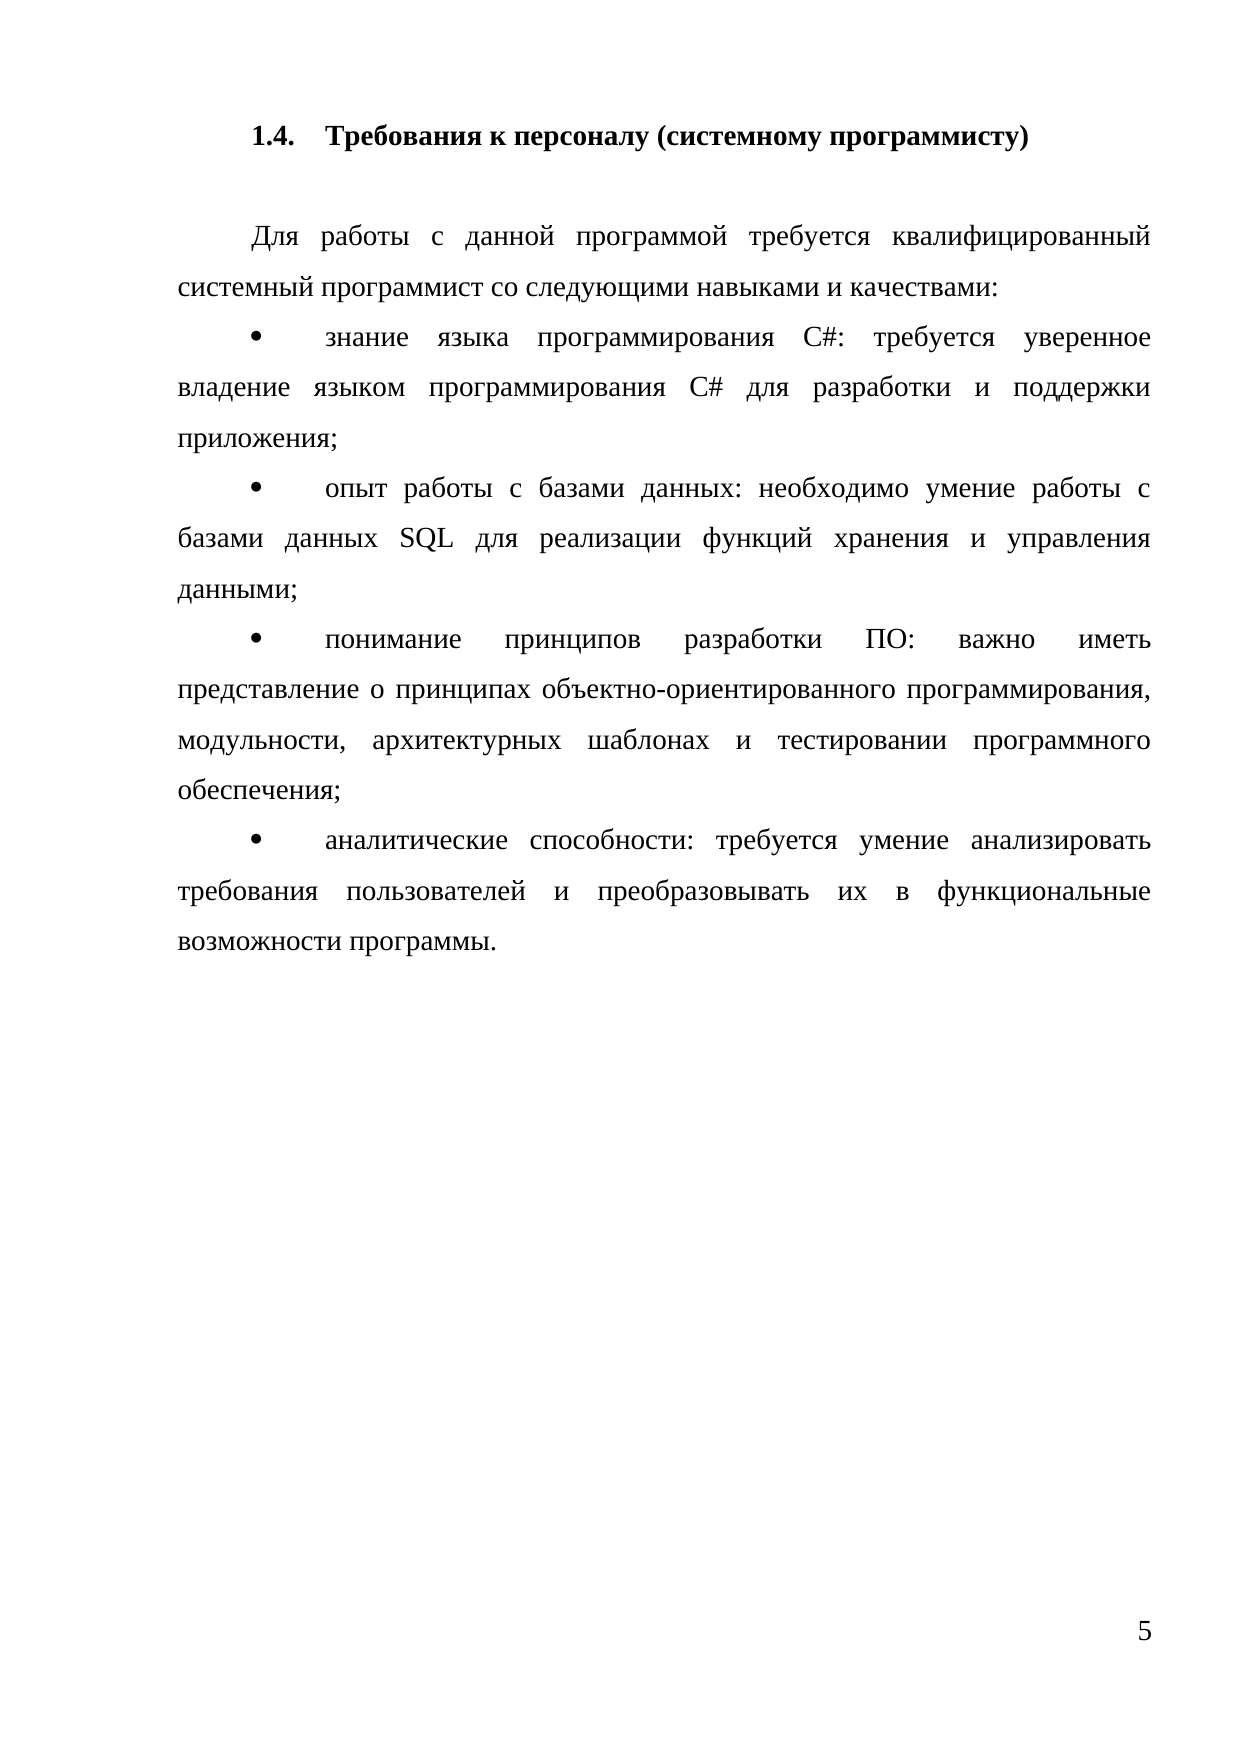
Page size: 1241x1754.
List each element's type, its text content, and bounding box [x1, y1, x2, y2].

list опыт работы с базами данных: необходимо умение работы с базами данных SQL для реализации функций хранения и управления данными; [177, 470, 1152, 604]
list понимание принципов разработки ПО: важно иметь представление о принципах объектно-ориентированного программирования, модульности, архитектурных шаблонах и тестировании программного обеспечения; [177, 621, 1152, 806]
subtitle Требования к персоналу (системному программисту) [177, 118, 1152, 152]
list знание языка программирования C#: требуется уверенное владение языком программирования C# для разработки и поддержки приложения; [177, 319, 1152, 453]
text Для работы с данной программой требуется квалифицированный системный программист со следующими навыками и качествами: [177, 218, 1152, 302]
list аналитические способности: требуется умение анализировать требования пользователей и преобразовывать их в функциональные возможности программы. [177, 822, 1152, 957]
